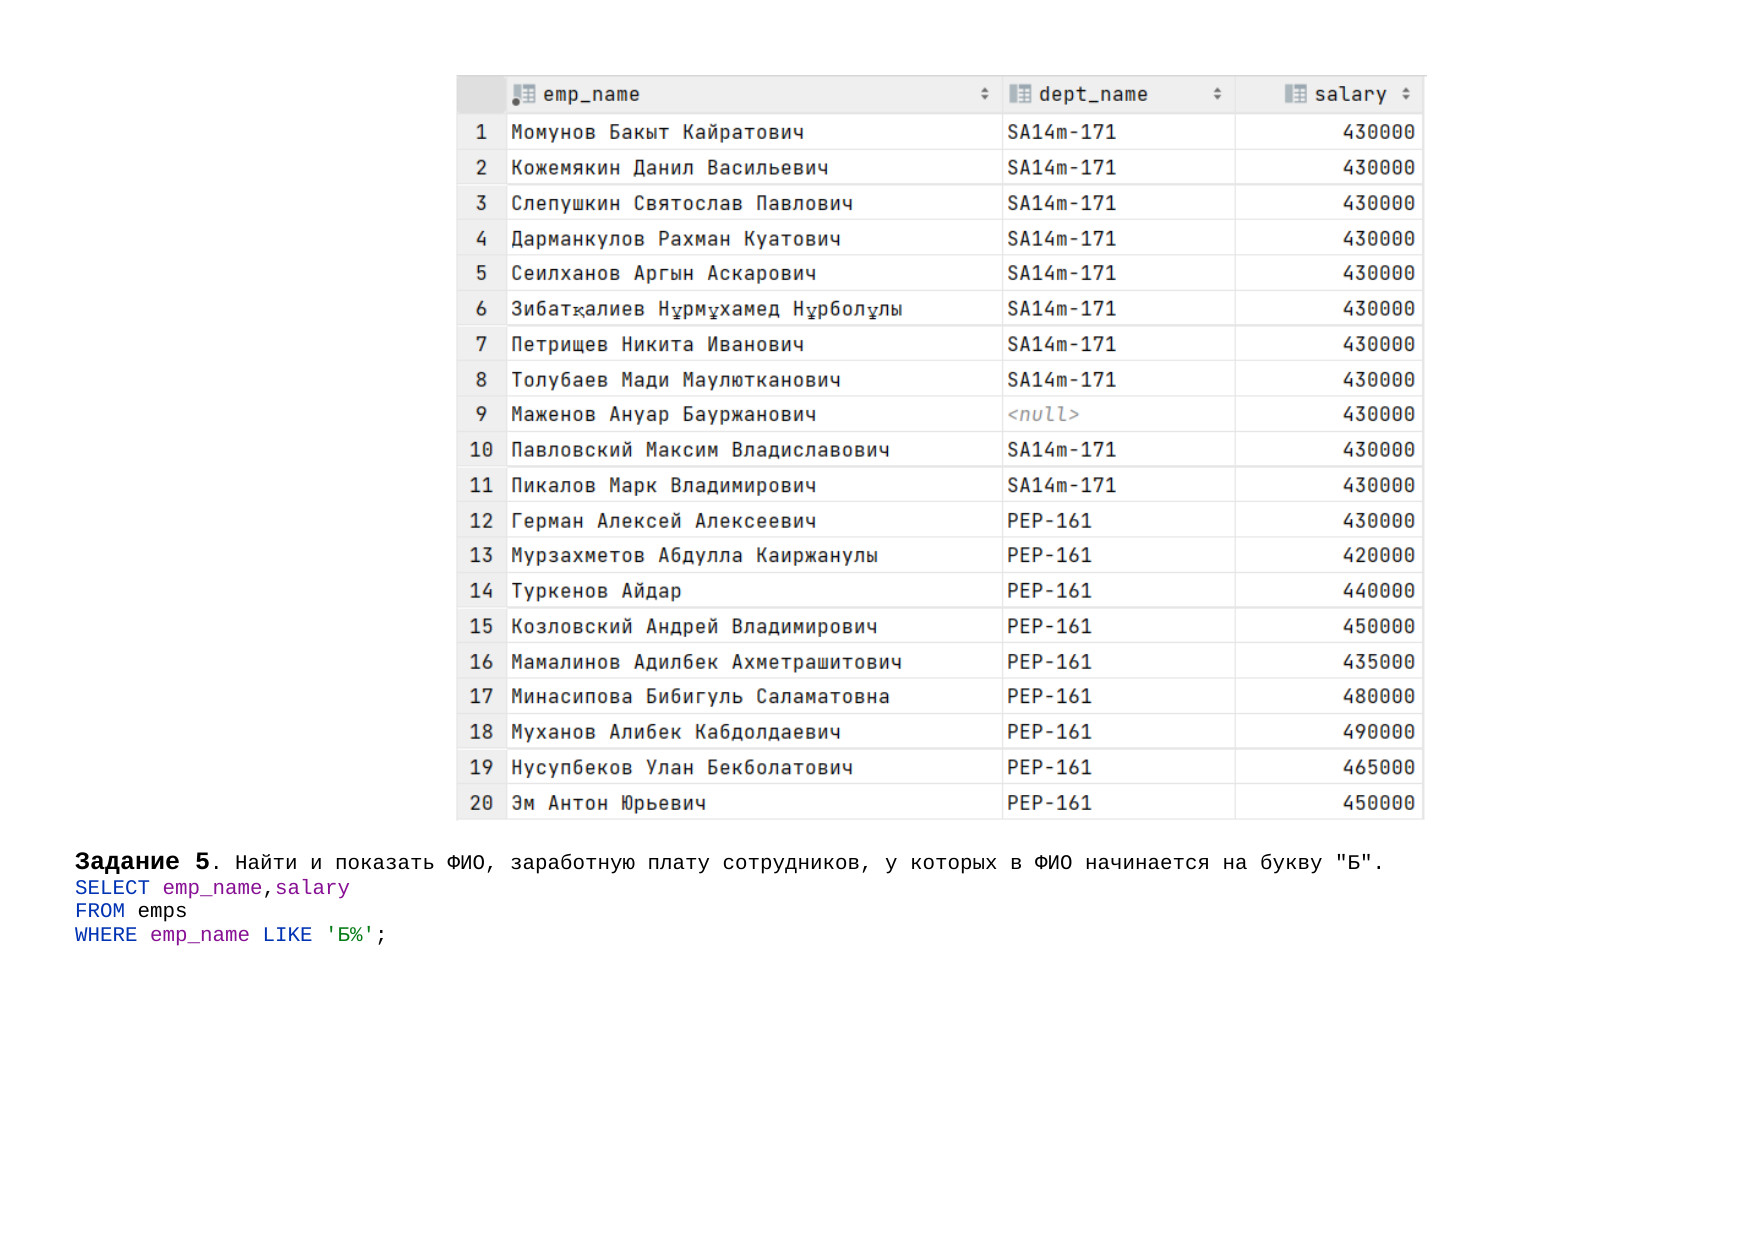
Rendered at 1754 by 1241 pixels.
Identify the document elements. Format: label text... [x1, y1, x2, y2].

text SELECT emp_name,salary FROM emps WHERE emp_name LIKE 'Б%'; [75, 877, 1679, 948]
picture [456, 75, 1427, 821]
text Задание 5. Найти и показать ФИО, заработную плату сотрудников, у которых в ФИО начинается на букву "Б". [75, 848, 1679, 877]
